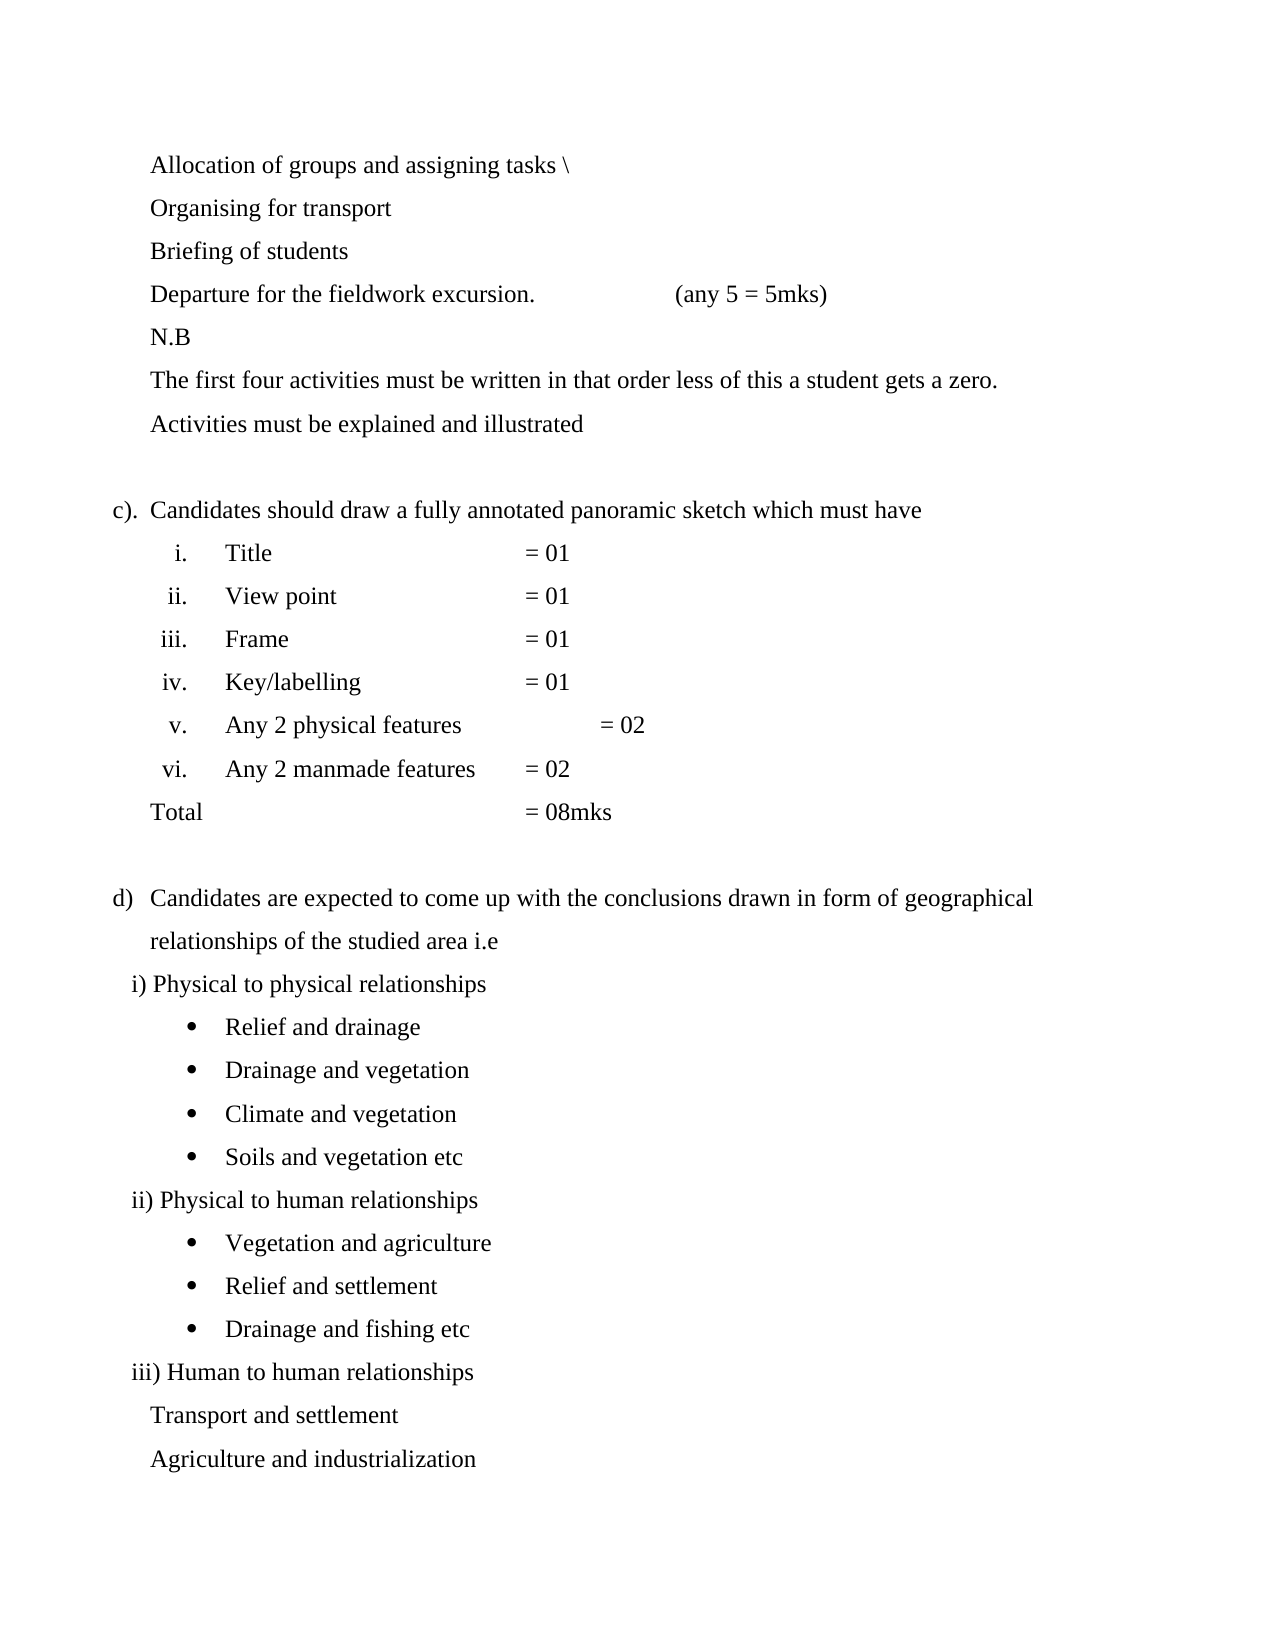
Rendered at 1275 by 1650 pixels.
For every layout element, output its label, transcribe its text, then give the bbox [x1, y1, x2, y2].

list Any 2 manmade features = 02 [187, 754, 1125, 782]
text Total = 08mks [150, 797, 1125, 826]
text i) Physical to physical relationships [131, 969, 1125, 998]
text Allocation of groups and assigning tasks \ [150, 150, 1125, 179]
list Drainage and vegetation [187, 1056, 1125, 1084]
list Drainage and fishing etc [187, 1314, 1125, 1343]
list Frame = 01 [187, 624, 1125, 653]
list Soils and vegetation etc [187, 1142, 1125, 1171]
list Relief and settlement [187, 1271, 1125, 1300]
list Key/labelling = 01 [187, 667, 1125, 696]
text Organising for transport [150, 193, 1125, 222]
text Activities must be explained and illustrated [150, 409, 1125, 437]
text Transport and settlement [150, 1401, 1125, 1429]
text d) Candidates are expected to come up with the conclusions drawn in form of geographical relationships of the studied area i.e [112, 883, 1125, 955]
text The first four activities must be written in that order less of this a student gets a zero. [150, 366, 1125, 394]
list Relief and drainage [187, 1012, 1125, 1041]
list Title = 01 [187, 538, 1125, 567]
list Any 2 physical features = 02 [187, 711, 1125, 739]
text N.B [150, 322, 1125, 351]
text Briefing of students [150, 236, 1125, 265]
list View point = 01 [187, 581, 1125, 610]
text Agriculture and industrialization [150, 1444, 1125, 1472]
text ii) Physical to human relationships [131, 1185, 1125, 1214]
list Vegetation and agriculture [187, 1228, 1125, 1257]
text c). Candidates should draw a fully annotated panoramic sketch which must have [112, 495, 1125, 524]
list Climate and vegetation [187, 1099, 1125, 1127]
text Departure for the fieldwork excursion. (any 5 = 5mks) [150, 279, 1125, 308]
text iii) Human to human relationships [131, 1357, 1125, 1386]
